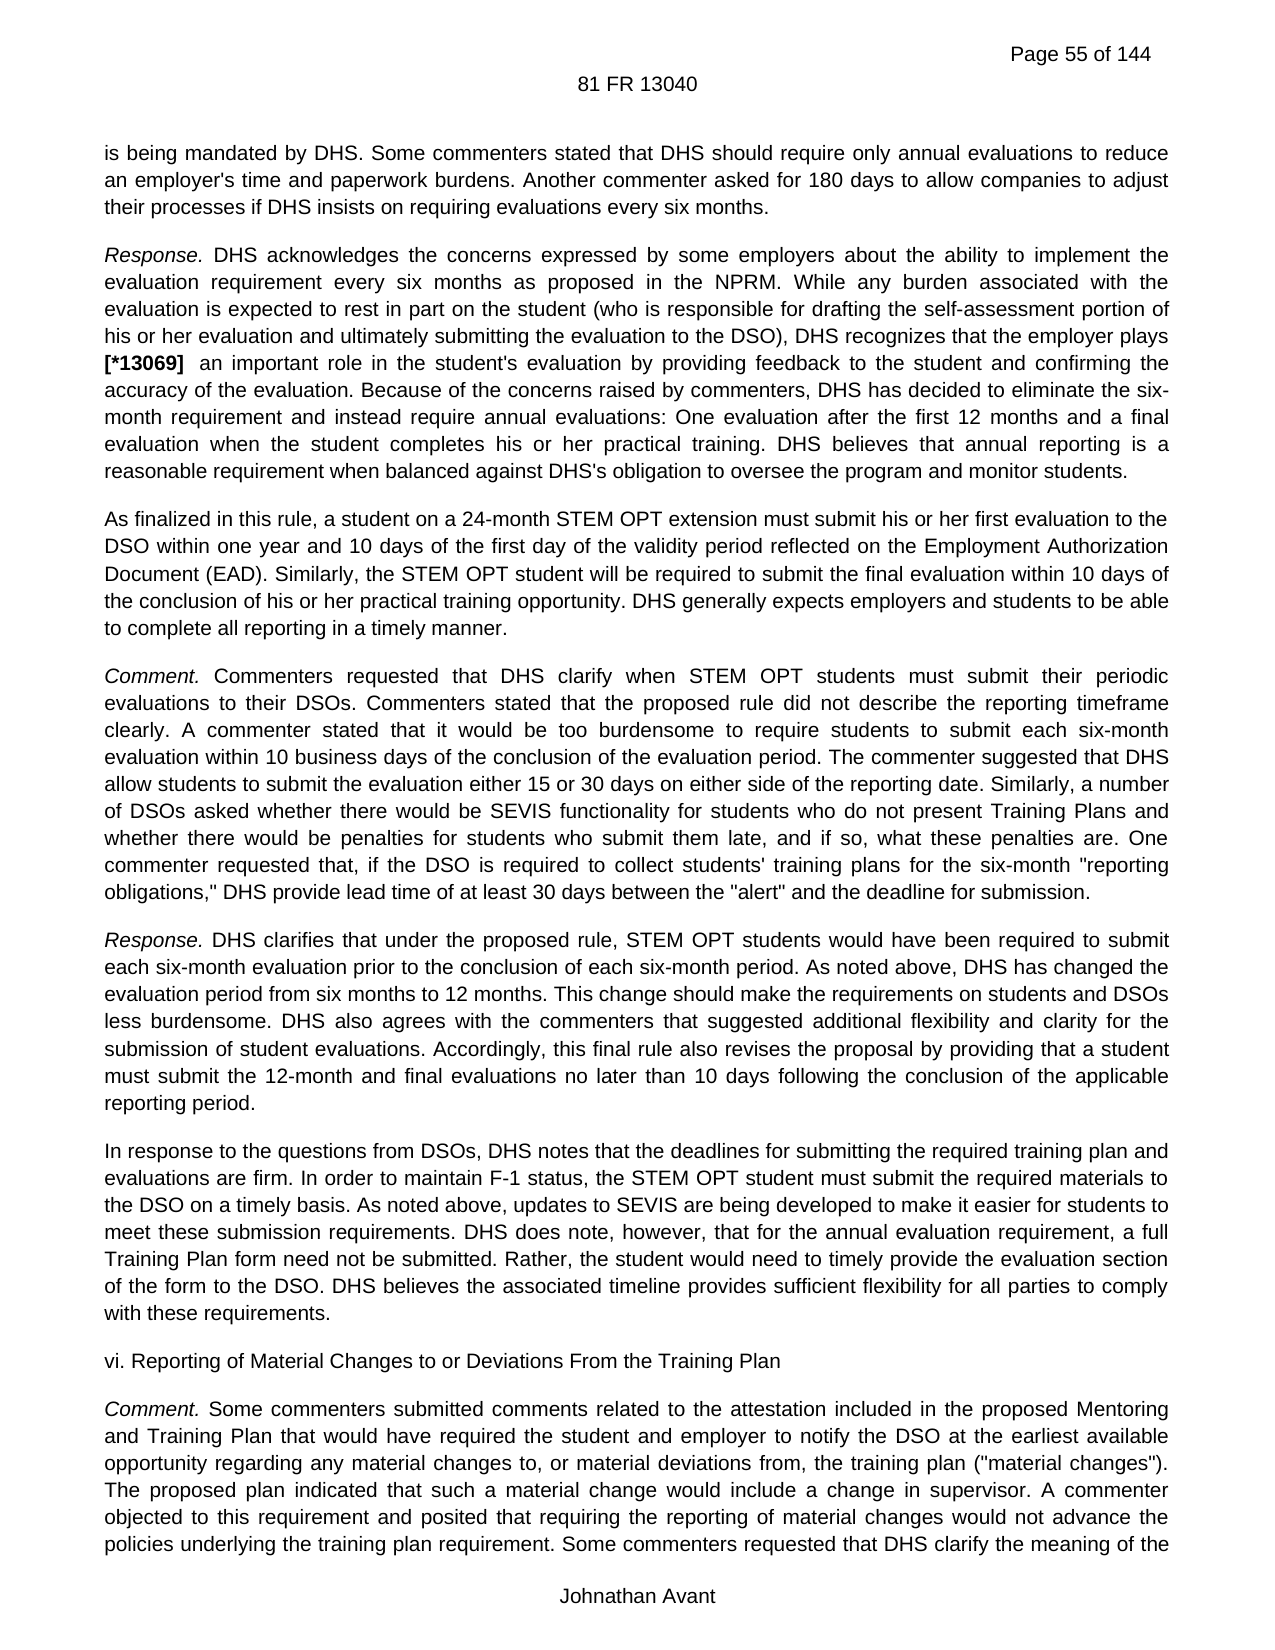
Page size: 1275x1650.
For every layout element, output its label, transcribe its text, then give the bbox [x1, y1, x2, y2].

text vi. Reporting of Material Changes to or Deviations From the Training Plan [104, 1346, 1171, 1373]
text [104, 137, 1171, 219]
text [104, 1394, 1171, 1556]
text Response. DHS clarifies that under the proposed rule, STEM OPT students would have been required to submit each six-month evaluation prior to the conclusion of each six-month period. As noted above, DHS has changed the evaluation period from six months to 12 months. This change should make the requirements on students and DSOs less burdensome. DHS also agrees with the commenters that suggested additional flexibility and clarity for the submission of student evaluations. Accordingly, this final rule also revises the proposal by providing that a student must submit the 12-month and final evaluations no later than 10 days following the conclusion of the applicable reporting period. [104, 925, 1171, 1114]
text Response. DHS acknowledges the concerns expressed by some employers about the ability to implement the evaluation requirement every six months as proposed in the NPRM. While any burden associated with the evaluation is expected to rest in part on the student (who is responsible for drafting the self-assessment portion of his or her evaluation and ultimately submitting the evaluation to the DSO), DHS recognizes that the employer plays [*13069] an important role in the student's evaluation by providing feedback to the student and confirming the accuracy of the evaluation. Because of the concerns raised by commenters, DHS has decided to eliminate the six-month requirement and instead require annual evaluations: One evaluation after the first 12 months and a final evaluation when the student completes his or her practical training. DHS believes that annual reporting is a reasonable requirement when balanced against DHS's obligation to oversee the program and monitor students. [104, 239, 1171, 483]
text Comment. Commenters requested that DHS clarify when STEM OPT students must submit their periodic evaluations to their DSOs. Commenters stated that the proposed rule did not describe the reporting timeframe clearly. A commenter stated that it would be too burdensome to require students to submit each six-month evaluation within 10 business days of the conclusion of the evaluation period. The commenter suggested that DHS allow students to submit the evaluation either 15 or 30 days on either side of the reporting date. Similarly, a number of DSOs asked whether there would be SEVIS functionality for students who do not present Training Plans and whether there would be penalties for students who submit them late, and if so, what these penalties are. One commenter requested that, if the DSO is required to collect students' training plans for the six-month "reporting obligations," DHS provide lead time of at least 30 days between the "alert" and the deadline for submission. [104, 660, 1171, 904]
text In response to the questions from DSOs, DHS notes that the deadlines for submitting the required training plan and evaluations are firm. In order to maintain F-1 status, the STEM OPT student must submit the required materials to the DSO on a timely basis. As noted above, updates to SEVIS are being developed to make it easier for students to meet these submission requirements. DHS does note, however, that for the annual evaluation requirement, a full Training Plan form need not be submitted. Rather, the student would need to timely provide the evaluation section of the form to the DSO. DHS believes the associated timeline provides sufficient flexibility for all parties to comply with these requirements. [104, 1135, 1171, 1325]
text As finalized in this rule, a student on a 24-month STEM OPT extension must submit his or her first evaluation to the DSO within one year and 10 days of the first day of the validity period reflected on the Employment Authorization Document (EAD). Similarly, the STEM OPT student will be required to submit the final evaluation within 10 days of the conclusion of his or her practical training opportunity. DHS generally expects employers and students to be able to complete all reporting in a timely manner. [104, 504, 1171, 639]
